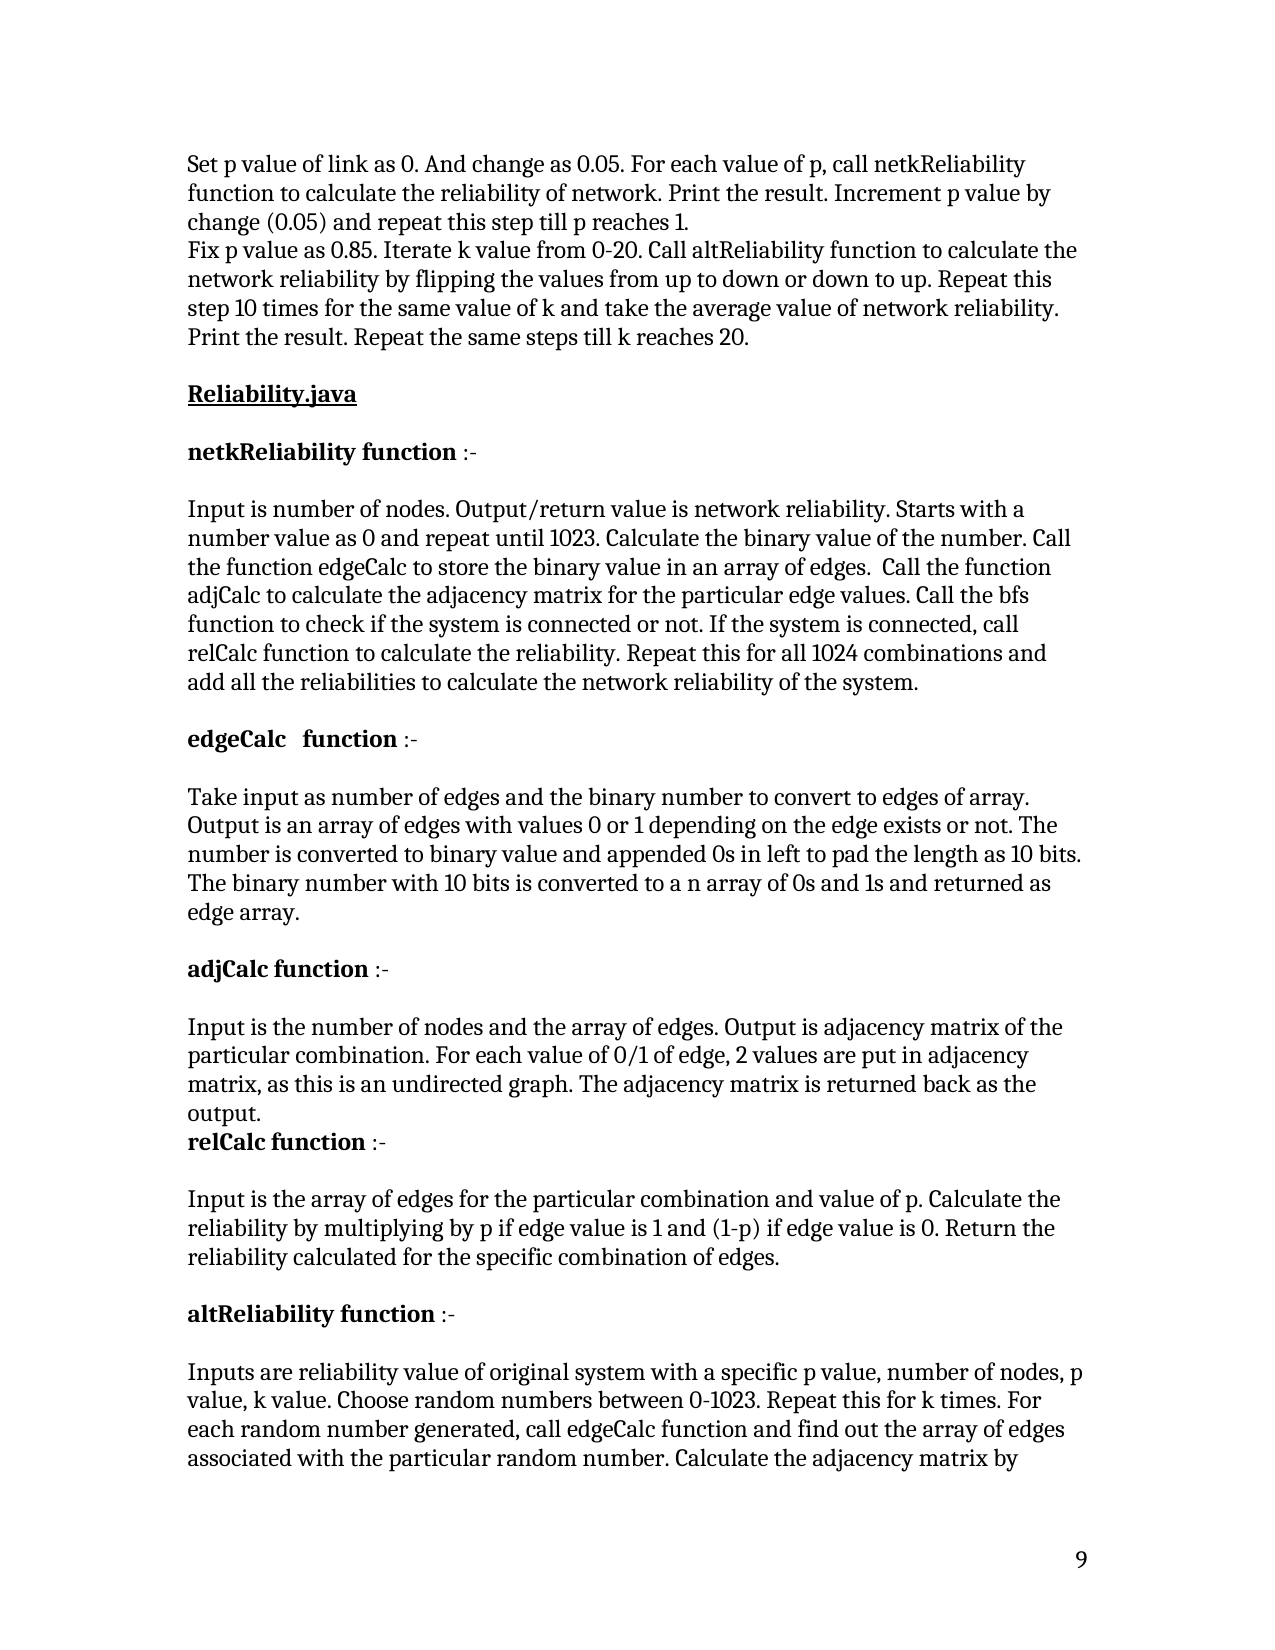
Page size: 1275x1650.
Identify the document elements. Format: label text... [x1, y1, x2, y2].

text Take input as number of edges and the binary number to convert to edges of array. Output is an array of edges with values 0 or 1 depending on the edge exists or not. The number is converted to binary value and appended 0s in left to pad the length as 10 bits. The binary number with 10 bits is converted to a n array of 0s and 1s and returned as edge array. [187, 782, 1087, 926]
text adjCalc function :- [187, 955, 1087, 984]
text Input is the array of edges for the particular combination and value of p. Calculate the reliability by multiplying by p if edge value is 1 and (1-p) if edge value is 0. Return the reliability calculated for the specific combination of edges. [187, 1185, 1087, 1271]
text Input is number of nodes. Output/return value is network reliability. Starts with a number value as 0 and repeat until 1023. Calculate the binary value of the number. Call the function edgeCalc to store the binary value in an array of edges. Call the function adjCalc to calculate the adjacency matrix for the particular edge values. Call the bfs function to check if the system is connected or not. If the system is connected, call relCalc function to calculate the reliability. Repeat this for all 1024 combinations and add all the reliabilities to calculate the network reliability of the system. [187, 495, 1087, 696]
text relCalc function :- [187, 1127, 1087, 1156]
text edgeCalc function :- [187, 725, 1087, 754]
text Fix p value as 0.85. Iterate k value from 0-20. Call altReliability function to calculate the network reliability by flipping the values from up to down or down to up. Repeat this step 10 times for the same value of k and take the average value of network reliability. Print the result. Repeat the same steps till k reaches 20. [187, 236, 1087, 351]
text Reliability.java [187, 380, 1087, 409]
text netkReliability function :- [187, 437, 1087, 466]
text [187, 1357, 1087, 1472]
text Set p value of link as 0. And change as 0.05. For each value of p, call netkReliability function to calculate the reliability of network. Print the result. Increment p value by change (0.05) and repeat this step till p reaches 1. [187, 150, 1087, 236]
text altReliability function :- [187, 1300, 1087, 1329]
text Input is the number of nodes and the array of edges. Output is adjacency matrix of the particular combination. For each value of 0/1 of edge, 2 values are put in adjacency matrix, as this is an undirected graph. The adjacency matrix is returned back as the output. [187, 1012, 1087, 1127]
